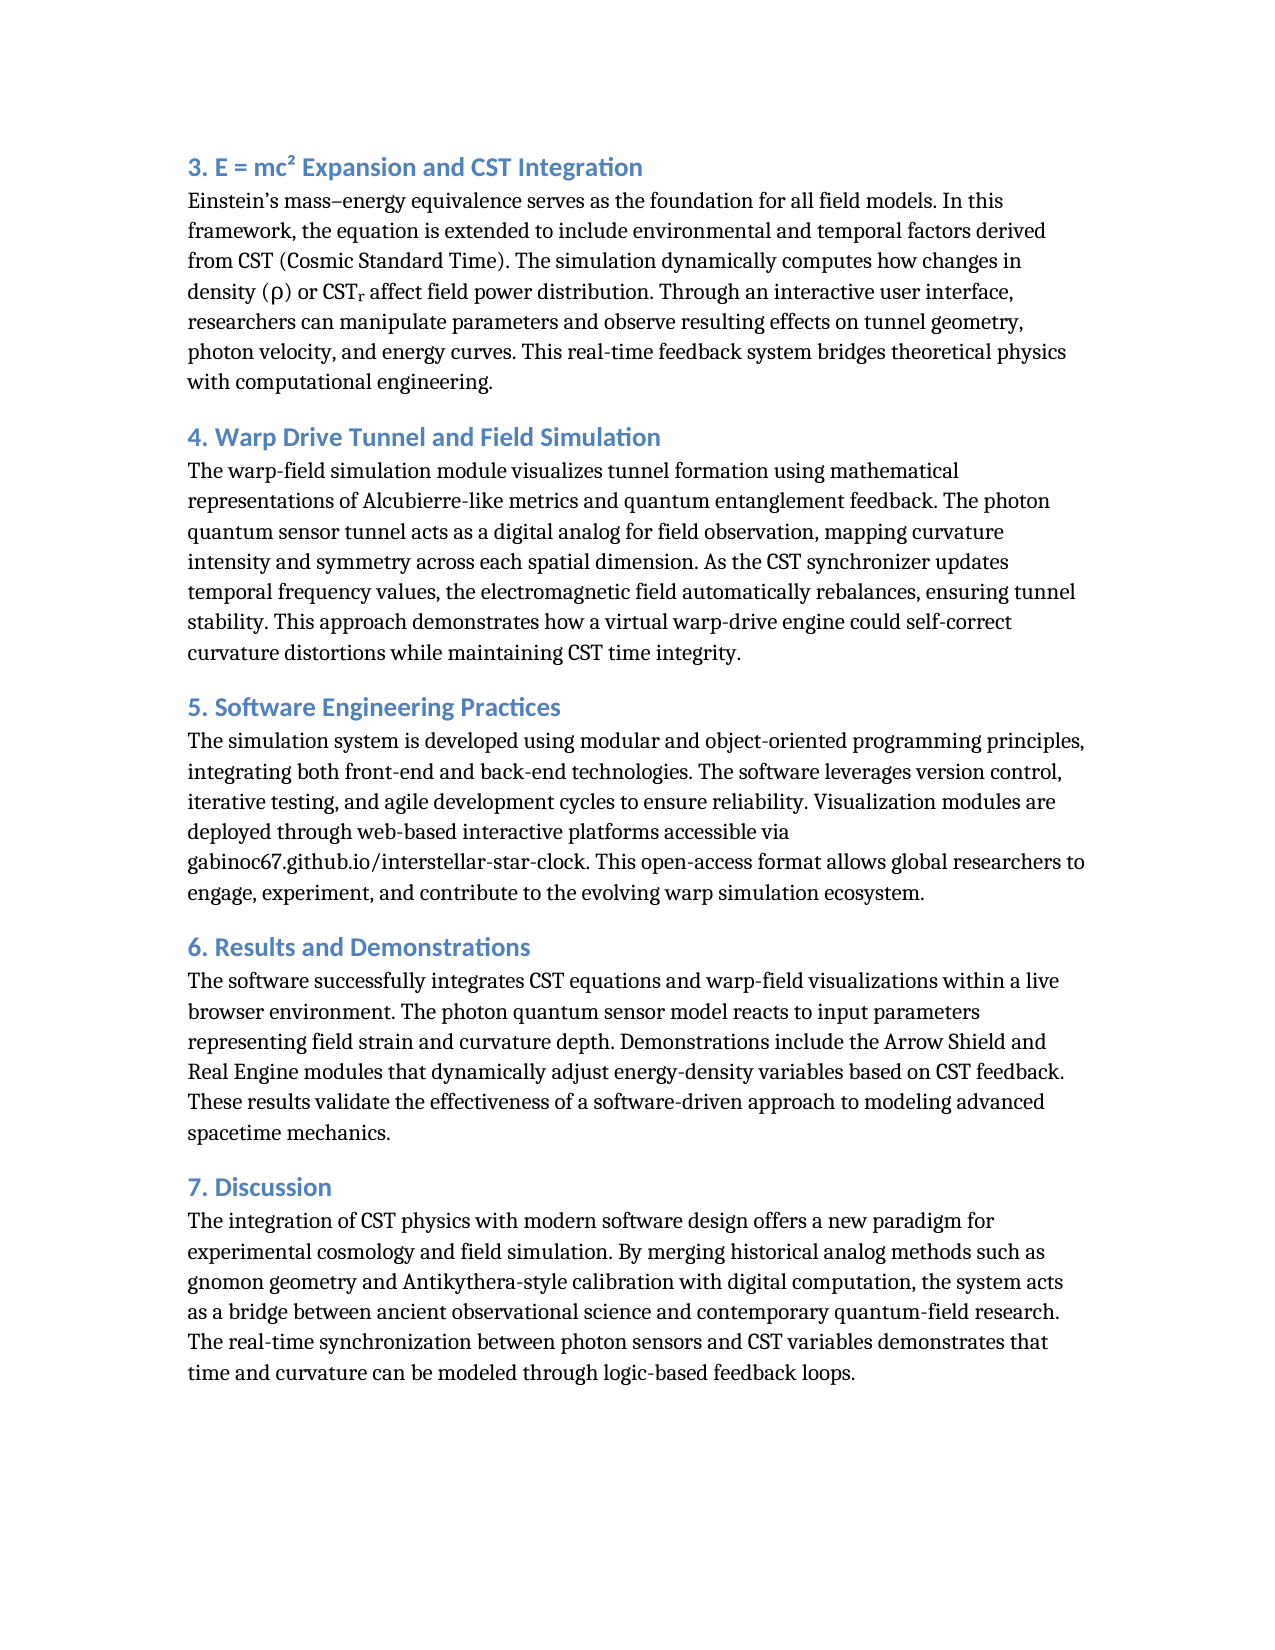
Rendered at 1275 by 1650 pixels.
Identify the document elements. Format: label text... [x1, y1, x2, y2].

subtitle 6. Results and Demonstrations [187, 930, 1087, 963]
text The warp-field simulation module visualizes tunnel formation using mathematical representations of Alcubierre-like metrics and quantum entanglement feedback. The photon quantum sensor tunnel acts as a digital analog for field observation, mapping curvature intensity and symmetry across each spatial dimension. As the CST synchronizer updates temporal frequency values, the electromagnetic field automatically rebalances, ensuring tunnel stability. This approach demonstrates how a virtual warp-drive engine could self-correct curvature distortions while maintaining CST time integrity. [187, 458, 1087, 666]
subtitle 5. Software Engineering Practices [187, 690, 1087, 723]
text The integration of CST physics with modern software design offers a new paradigm for experimental cosmology and field simulation. By merging historical analog methods such as gnomon geometry and Antikythera-style calibration with digital computation, the system acts as a bridge between ancient observational science and contemporary quantum-field research. The real-time synchronization between photon sensors and CST variables demonstrates that time and curvature can be modeled through logic-based feedback loops. [187, 1208, 1087, 1386]
subtitle 7. Discussion [187, 1170, 1087, 1203]
subtitle 4. Warp Drive Tunnel and Field Simulation [187, 420, 1087, 453]
subtitle 3. E = mc² Expansion and CST Integration [187, 150, 1087, 183]
text The software successfully integrates CST equations and warp-field visualizations within a live browser environment. The photon quantum sensor model reacts to input parameters representing field strain and curvature depth. Demonstrations include the Arrow Shield and Real Engine modules that dynamically adjust energy-density variables based on CST feedback. These results validate the effectiveness of a software-driven approach to modeling advanced spacetime mechanics. [187, 968, 1087, 1146]
text Einstein’s mass–energy equivalence serves as the foundation for all field models. In this framework, the equation is extended to include environmental and temporal factors derived from CST (Cosmic Standard Time). The simulation dynamically computes how changes in density (ρ) or CSTᵣ affect field power distribution. Through an interactive user interface, researchers can manipulate parameters and observe resulting effects on tunnel geometry, photon velocity, and energy curves. This real-time feedback system bridges theoretical physics with computational engineering. [187, 188, 1087, 396]
text The simulation system is developed using modular and object-oriented programming principles, integrating both front-end and back-end technologies. The software leverages version control, iterative testing, and agile development cycles to ensure reliability. Visualization modules are deployed through web-based interactive platforms accessible via gabinoc67.github.io/interstellar-star-clock. This open-access format allows global researchers to engage, experiment, and contribute to the evolving warp simulation ecosystem. [187, 728, 1087, 906]
